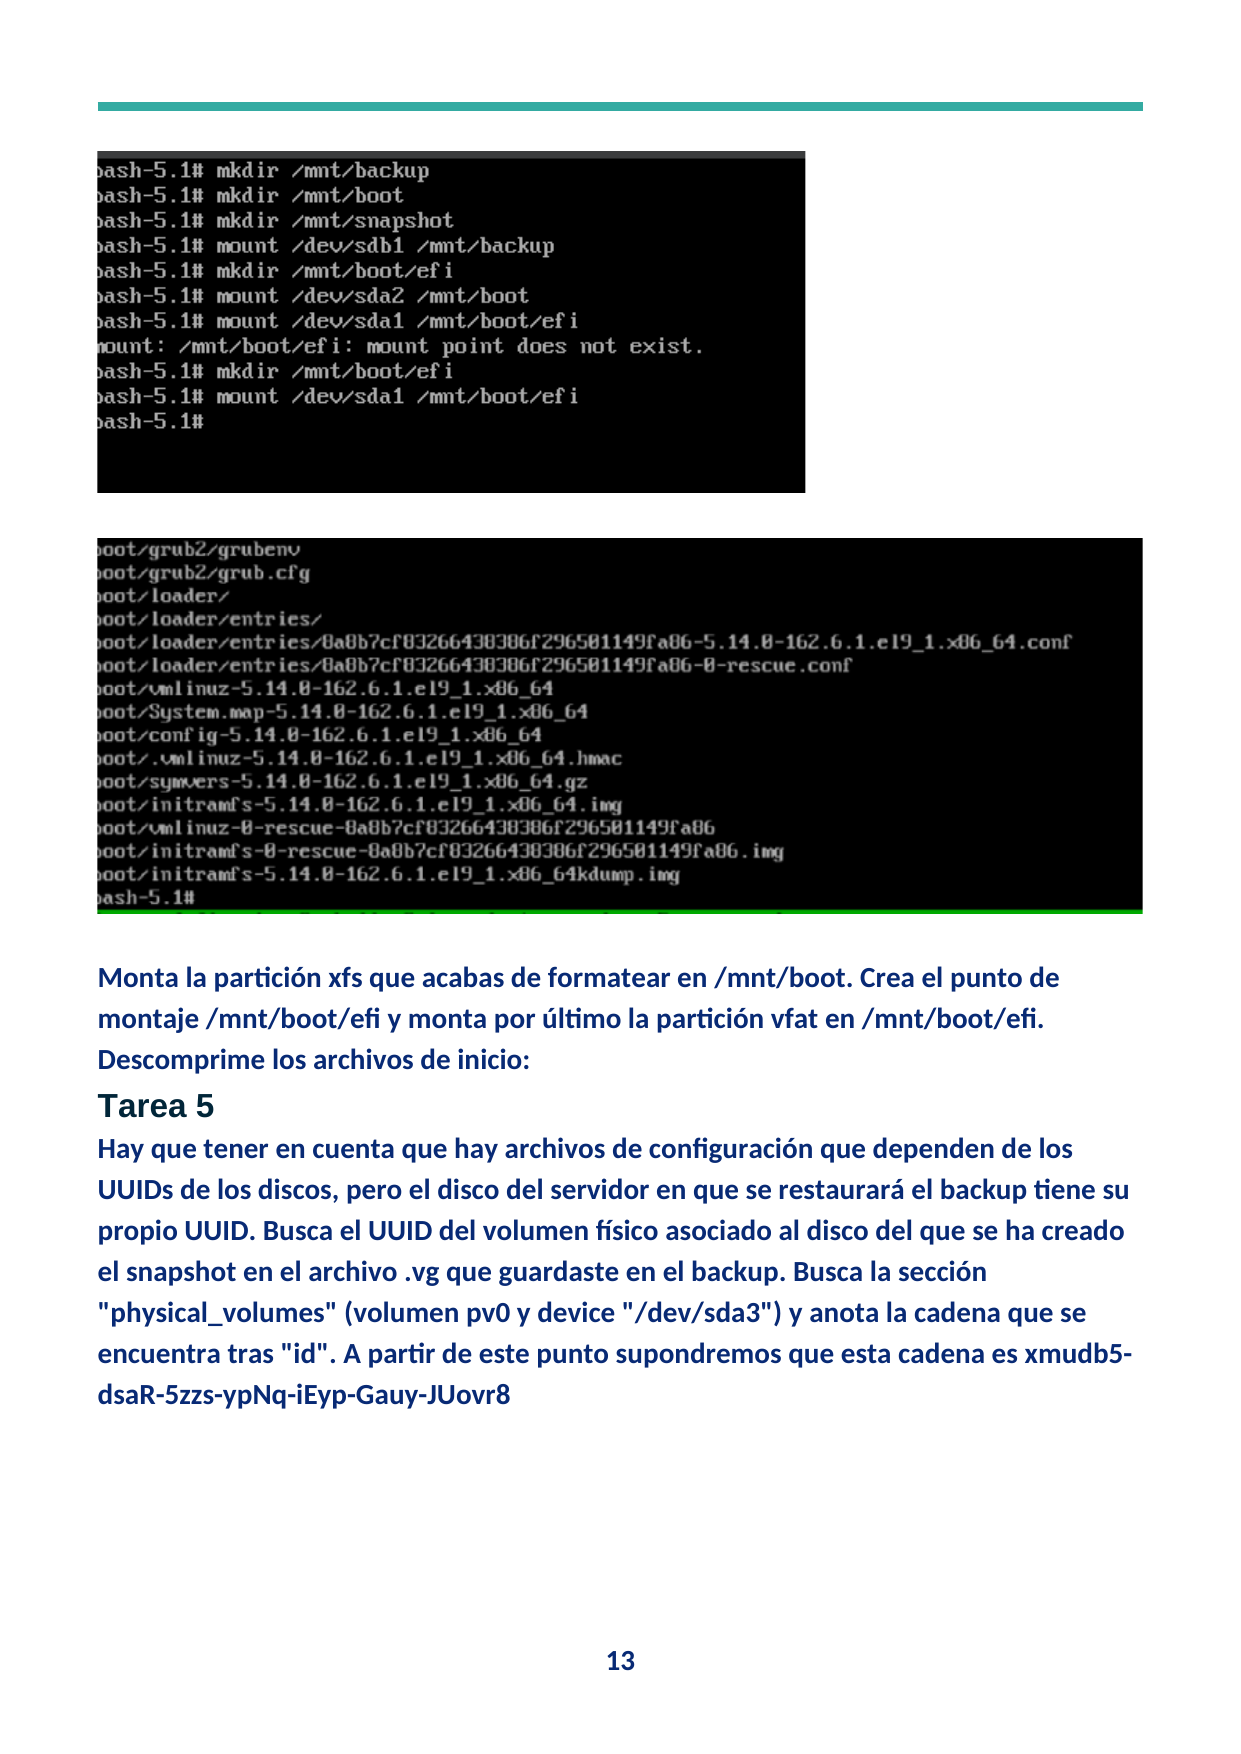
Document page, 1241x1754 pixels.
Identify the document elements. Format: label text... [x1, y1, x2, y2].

subtitle Tarea 5 [97, 1086, 1143, 1125]
text Monta la partición xfs que acabas de formatear en /mnt/boot. Crea el punto de montaje /mnt/boot/efi y monta por último la partición vfat en /mnt/boot/efi. Descomprime los archivos de inicio: [97, 959, 1143, 1077]
picture [97, 538, 1143, 914]
text Hay que tener en cuenta que hay archivos de configuración que dependen de los UUIDs de los discos, pero el disco del servidor en que se restaurará el backup tiene su propio UUID. Busca el UUID del volumen físico asociado al disco del que se ha creado el snapshot en el archivo .vg que guardaste en el backup. Busca la sección "physical_volumes" (volumen pv0 y device "/dev/sda3") y anota la cadena que se encuentra tras "id". A partir de este punto supondremos que esta cadena es xmudb5-dsaR-5zzs-ypNq-iEyp-Gauy-JUovr8 [97, 1131, 1143, 1412]
picture [97, 151, 806, 493]
